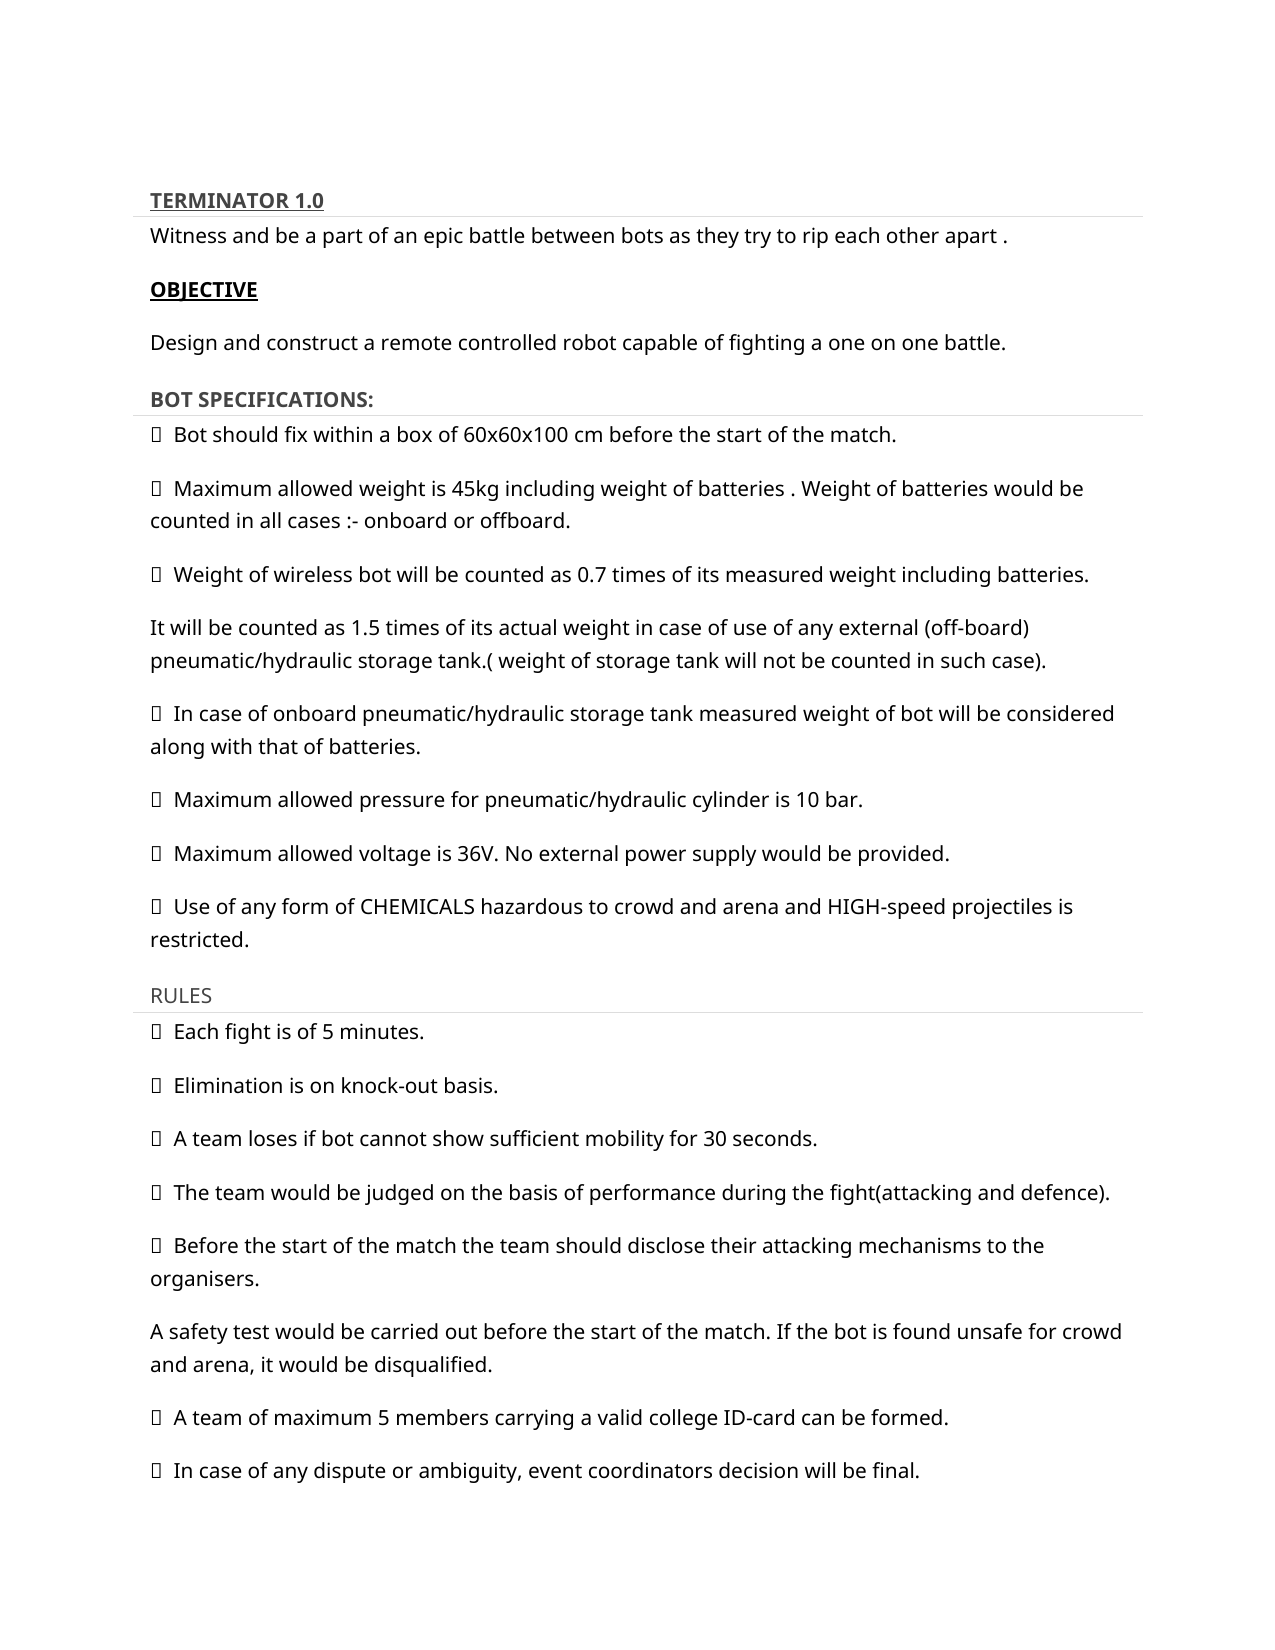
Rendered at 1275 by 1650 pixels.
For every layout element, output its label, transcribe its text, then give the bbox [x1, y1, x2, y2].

text  Maximum allowed voltage is 36V. No external power supply would be provided. [150, 839, 1125, 867]
text Witness and be a part of an epic battle between bots as they try to rip each other apart . [150, 221, 1125, 250]
text  Elimination is on knock-out basis. [150, 1071, 1125, 1099]
text  In case of any dispute or ambiguity, event coordinators decision will be final. [150, 1457, 1125, 1485]
subtitle TERMINATOR 1.0 [133, 183, 1142, 216]
text  Bot should fix within a box of 60x60x100 cm before the start of the match. [150, 421, 1125, 449]
text  In case of onboard pneumatic/hydraulic storage tank measured weight of bot will be considered along with that of batteries. [150, 699, 1125, 761]
text  Use of any form of CHEMICALS hazardous to crowd and arena and HIGH-speed projectiles is restricted. [150, 892, 1125, 953]
text  Maximum allowed pressure for pneumatic/hydraulic cylinder is 10 bar. [150, 786, 1125, 814]
subtitle BOT SPECIFICATIONS: [133, 383, 1142, 415]
text  Maximum allowed weight is 45kg including weight of batteries . Weight of batteries would be counted in all cases :- onboard or offboard. [150, 474, 1125, 535]
text A safety test would be carried out before the start of the match. If the bot is found unsafe for crowd and arena, it would be disqualified. [150, 1317, 1125, 1378]
text OBJECTIVE [150, 275, 1125, 303]
text  The team would be judged on the basis of performance during the fight(attacking and defence). [150, 1178, 1125, 1206]
text  A team of maximum 5 members carrying a valid college ID-card can be formed. [150, 1403, 1125, 1432]
subtitle RULES [133, 980, 1142, 1012]
text It will be counted as 1.5 times of its actual weight in case of use of any external (off-board) pneumatic/hydraulic storage tank.( weight of storage tank will not be counted in such case). [150, 613, 1125, 674]
text  Weight of wireless bot will be counted as 0.7 times of its measured weight including batteries. [150, 560, 1125, 588]
text Design and construct a remote controlled robot capable of fighting a one on one battle. [150, 328, 1125, 357]
text  Each fight is of 5 minutes. [150, 1017, 1125, 1046]
text  Before the start of the match the team should disclose their attacking mechanisms to the organisers. [150, 1231, 1125, 1292]
text  A team loses if bot cannot show sufficient mobility for 30 seconds. [150, 1124, 1125, 1153]
